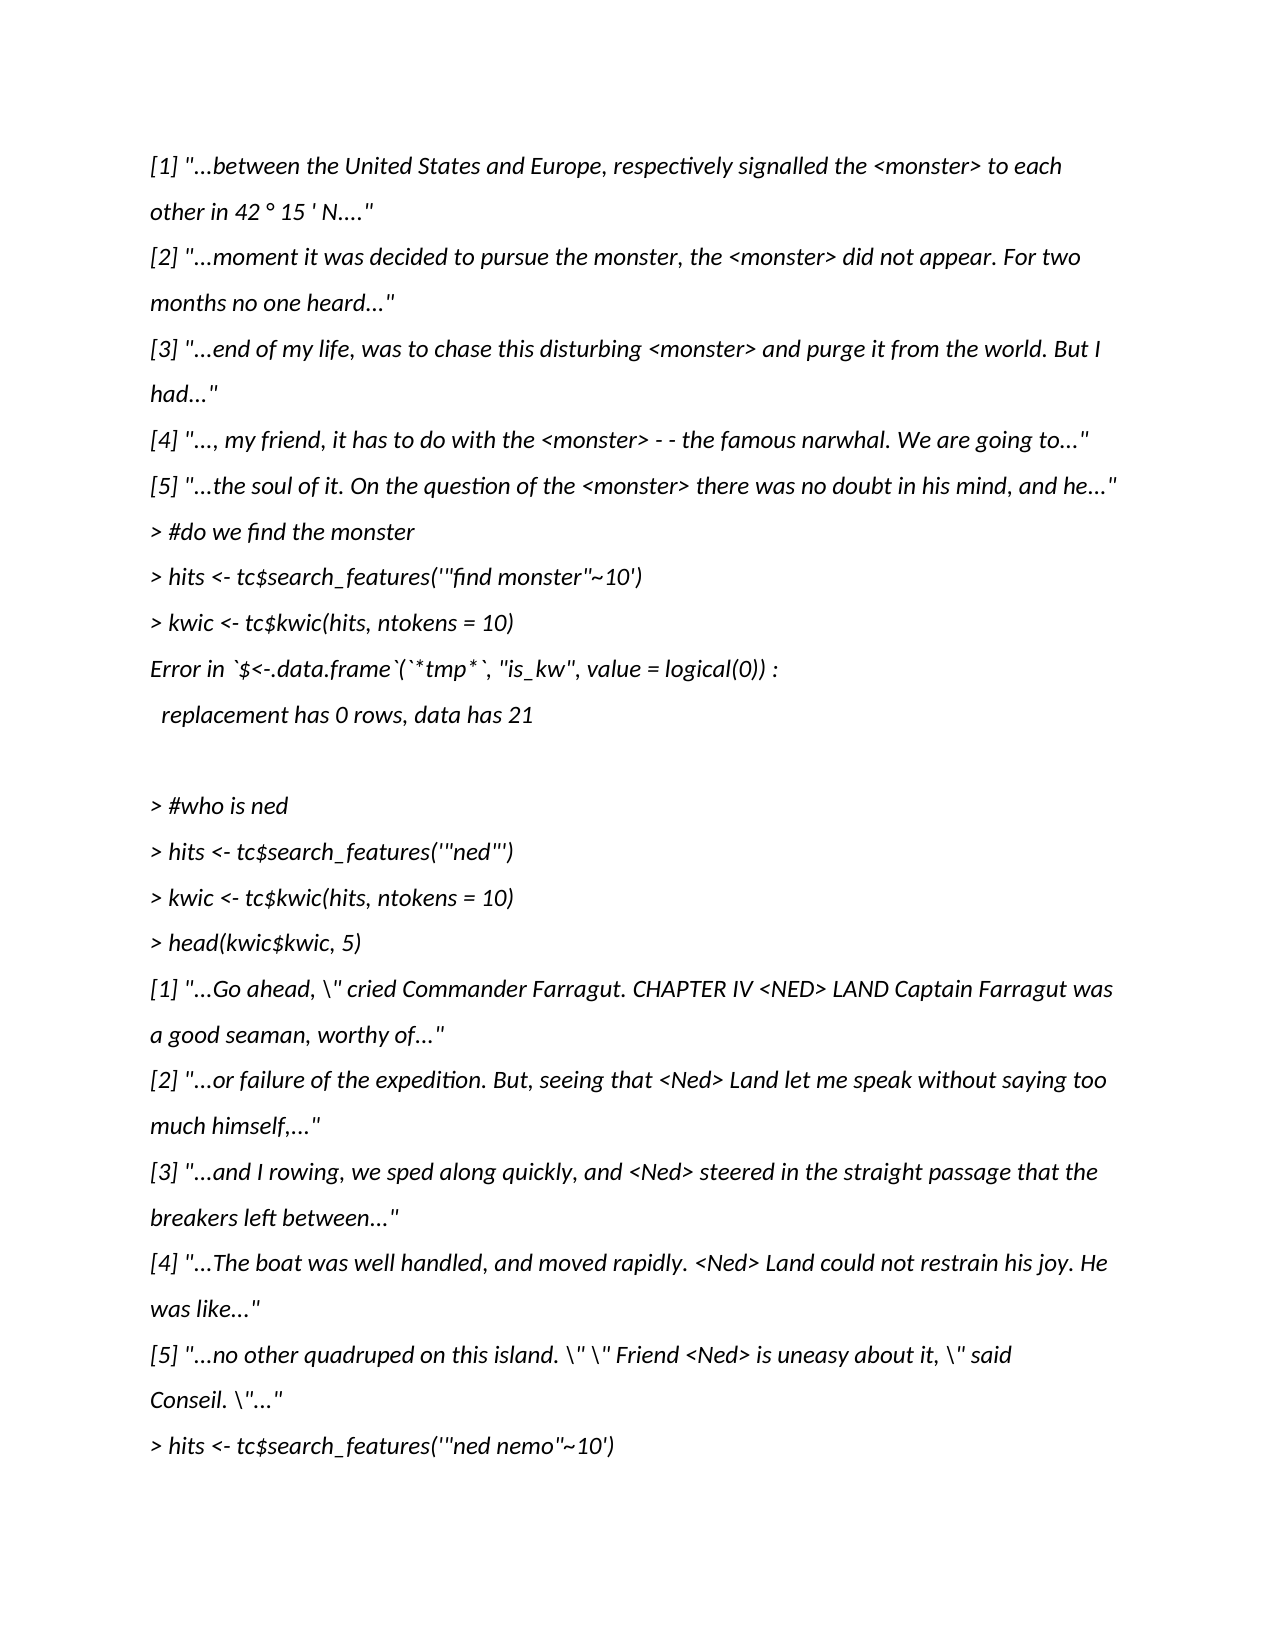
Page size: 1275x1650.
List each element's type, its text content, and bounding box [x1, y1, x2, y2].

text > head(kwic$kwic, 5) [150, 927, 1125, 958]
text [2] "...or failure of the expedition. But, seeing that <Ned> Land let me speak without saying too much himself,..." [150, 1064, 1125, 1141]
text > #do we find the monster [150, 516, 1125, 546]
text [3] "...end of my life, was to chase this disturbing <monster> and purge it from the world. But I had..." [150, 333, 1125, 409]
text > hits <- tc$search_features('"ned"') [150, 836, 1125, 866]
text > kwic <- tc$kwic(hits, ntokens = 10) [150, 607, 1125, 638]
text [1] "...between the United States and Europe, respectively signalled the <monster> to each other in 42 ° 15 ' N...." [150, 150, 1125, 226]
text [1] "...Go ahead, \" cried Commander Farragut. CHAPTER IV <NED> LAND Captain Farragut was a good seaman, worthy of..." [150, 973, 1125, 1049]
text [4] "...The boat was well handled, and moved rapidly. <Ned> Land could not restrain his joy. He was like..." [150, 1247, 1125, 1324]
text [5] "...the soul of it. On the question of the <monster> there was no doubt in his mind, and he..." [150, 470, 1125, 501]
text [4] "..., my friend, it has to do with the <monster> - - the famous narwhal. We are going to..." [150, 424, 1125, 455]
text > hits <- tc$search_features('"find monster"~10') [150, 562, 1125, 592]
text replacement has 0 rows, data has 21 [150, 699, 1125, 729]
text > hits <- tc$search_features('"ned nemo"~10') [150, 1430, 1125, 1461]
text [5] "...no other quadruped on this island. \" \" Friend <Ned> is uneasy about it, \" said Conseil. \"..." [150, 1339, 1125, 1415]
text [3] "...and I rowing, we sped along quickly, and <Ned> steered in the straight passage that the breakers left between..." [150, 1156, 1125, 1232]
text > kwic <- tc$kwic(hits, ntokens = 10) [150, 882, 1125, 912]
text Error in `$<-.data.frame`(`*tmp*`, "is_kw", value = logical(0)) : [150, 653, 1125, 683]
text [2] "...moment it was decided to pursue the monster, the <monster> did not appear. For two months no one heard..." [150, 241, 1125, 318]
text > #who is ned [150, 790, 1125, 821]
